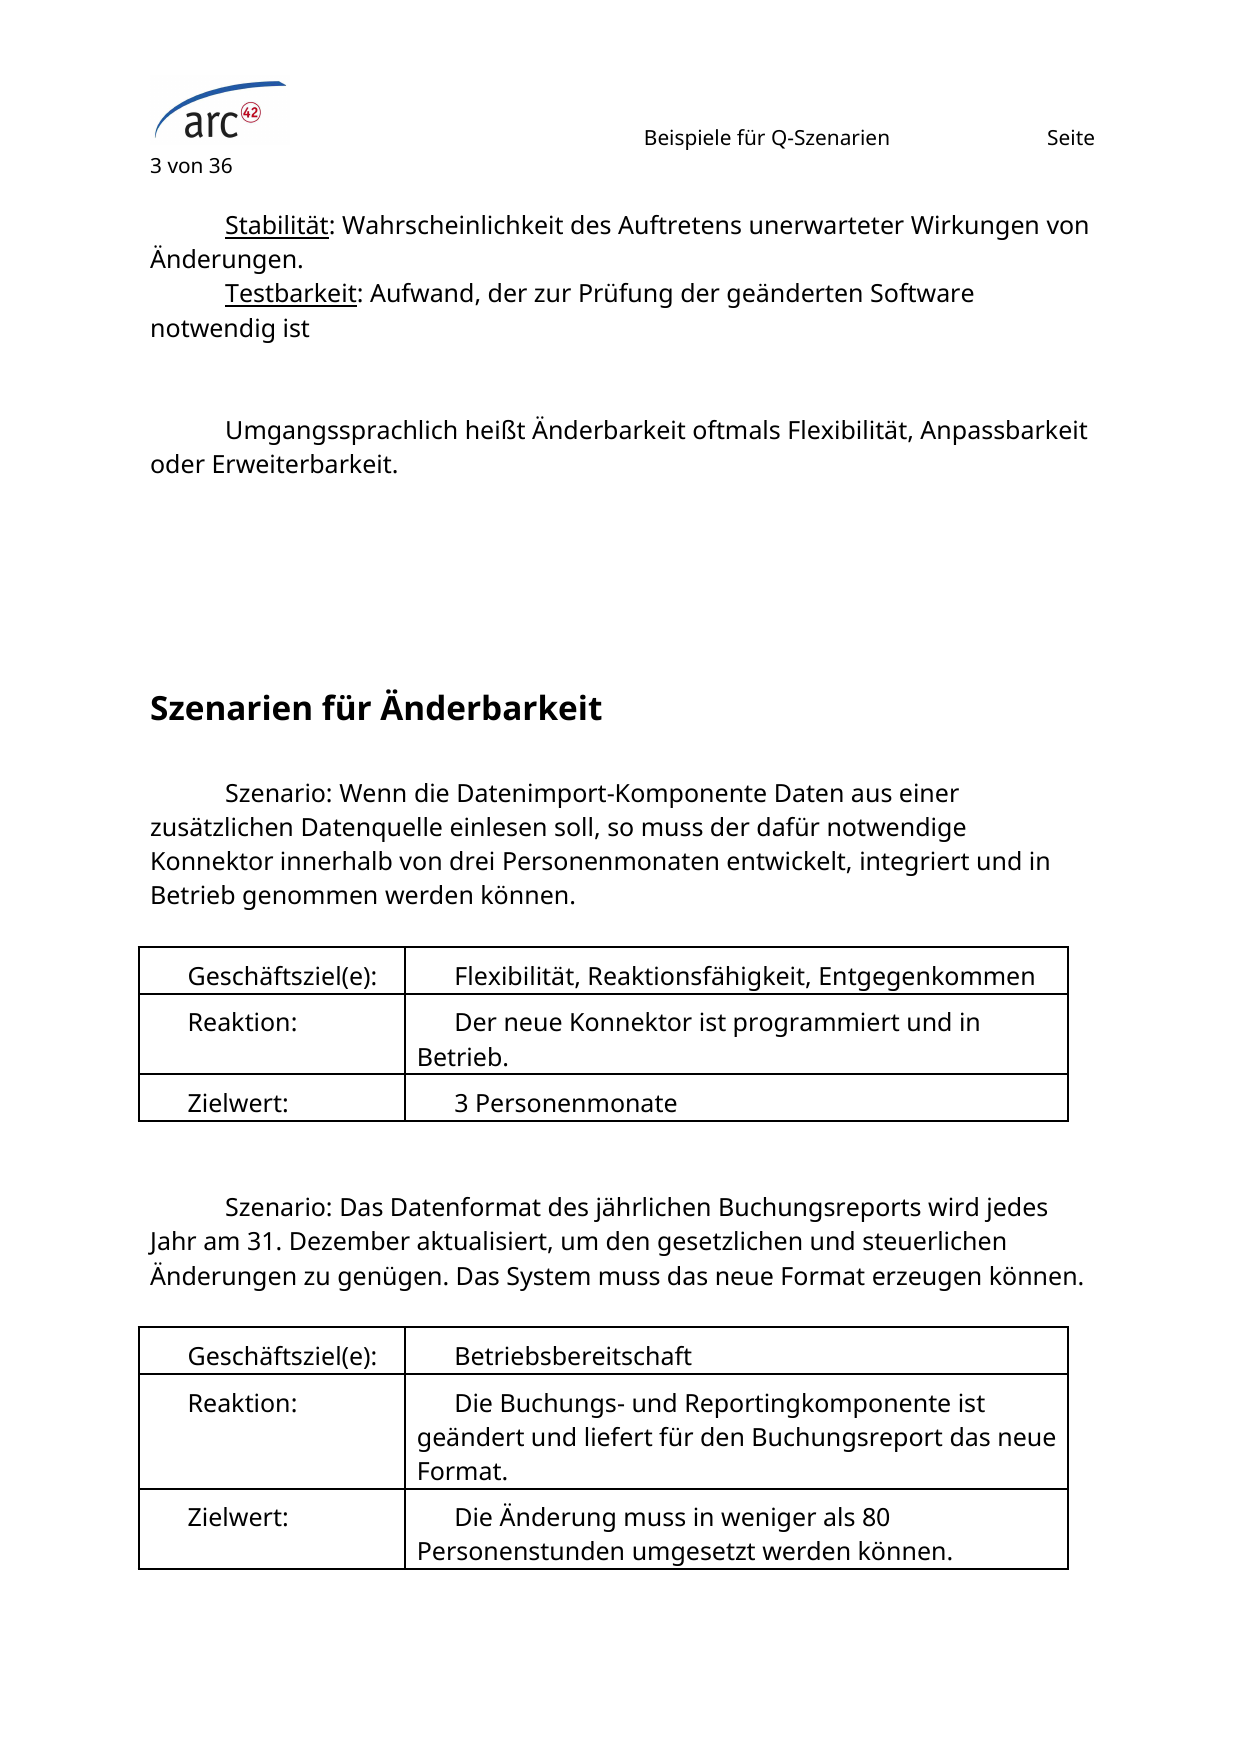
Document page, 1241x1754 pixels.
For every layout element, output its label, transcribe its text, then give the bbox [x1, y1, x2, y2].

picture [150, 75, 290, 145]
table_cell 3 Personenmonate [406, 1075, 1067, 1120]
text Testbarkeit: Aufwand, der zur Prüfung der geänderten Software notwendig ist [150, 276, 1090, 344]
table_header Flexibilität, Reaktionsfähigkeit, Entgegenkommen [406, 948, 1067, 993]
text Stabilität: Wahrscheinlichkeit des Auftretens unerwarteter Wirkungen von Änderungen. [150, 208, 1090, 276]
text Szenario: Wenn die Datenimport-Komponente Daten aus einer zusätzlichen Datenquelle einlesen soll, so muss der dafür notwendige Konnektor innerhalb von drei Personenmonaten entwickelt, integriert und in Betrieb genommen werden können. [150, 776, 1090, 912]
table_cell Der neue Konnektor ist programmiert und in Betrieb. [406, 995, 1067, 1073]
table_cell Die Buchungs- und Reportingkomponente ist geändert und liefert für den Buchungsreport das neue Format. [406, 1375, 1067, 1487]
table_header Geschäftsziel(e): [140, 1328, 404, 1373]
text Szenarien für Änderbarkeit [150, 685, 1090, 730]
table_cell Zielwert: [140, 1490, 404, 1568]
table_header Betriebsbereitschaft [406, 1328, 1067, 1373]
table_cell Reaktion: [140, 995, 404, 1073]
text Umgangssprachlich heißt Änderbarkeit oftmals Flexibilität, Anpassbarkeit oder Erweiterbarkeit. [150, 412, 1090, 481]
table_cell Zielwert: [140, 1075, 404, 1120]
table_header Geschäftsziel(e): [140, 948, 404, 993]
text Szenario: Das Datenformat des jährlichen Buchungsreports wird jedes Jahr am 31. Dezember aktualisiert, um den gesetzlichen und steuerlichen Änderungen zu genügen. Das System muss das neue Format erzeugen können. [150, 1190, 1090, 1292]
table_cell Reaktion: [140, 1375, 404, 1487]
table_cell Die Änderung muss in weniger als 80 Personenstunden umgesetzt werden können. [406, 1490, 1067, 1568]
